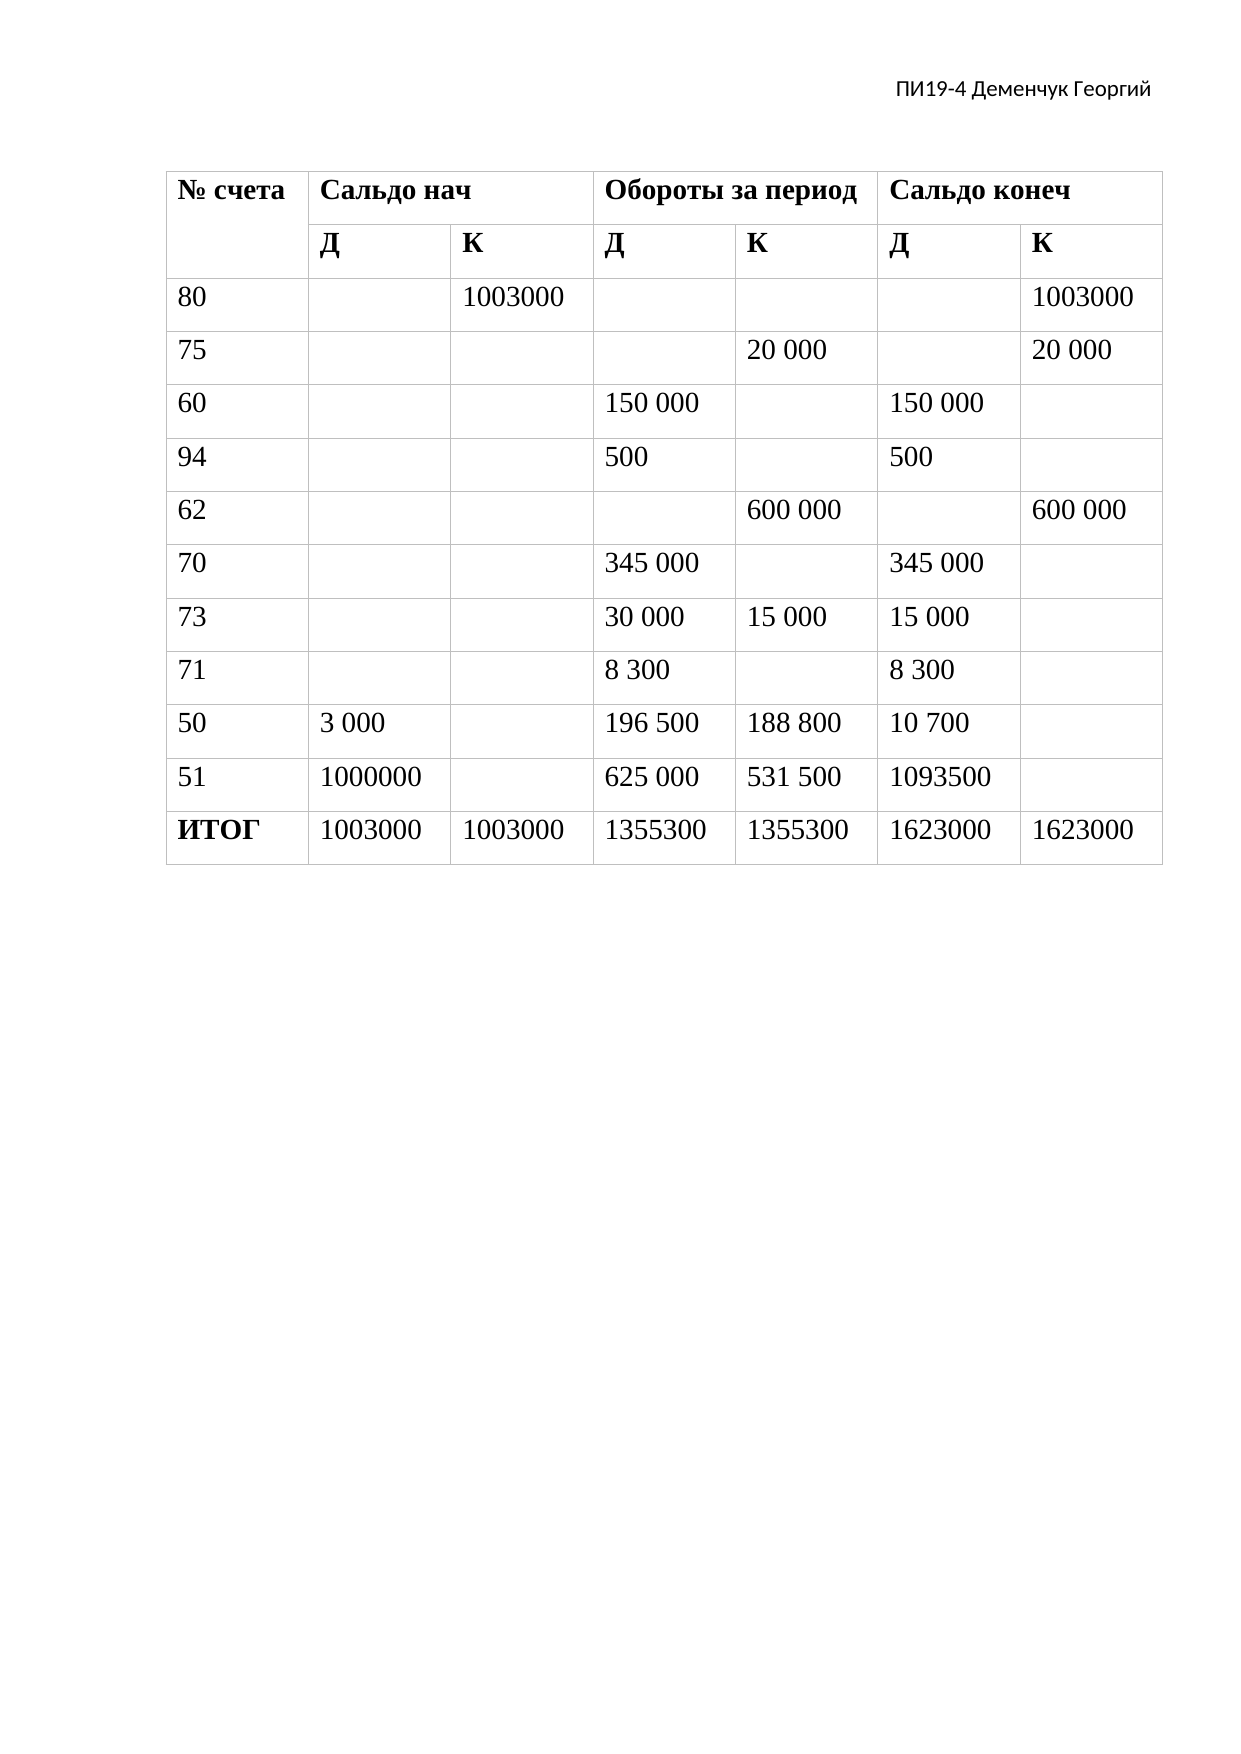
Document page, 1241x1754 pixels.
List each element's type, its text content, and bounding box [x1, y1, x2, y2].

table_cell 80 [167, 279, 308, 331]
table_cell [451, 492, 593, 544]
table_header Сальдо нач [309, 172, 593, 224]
table_cell [451, 332, 593, 384]
table_cell [594, 492, 735, 544]
table_cell 73 [167, 599, 308, 651]
table_cell [736, 279, 877, 331]
table_cell 20 000 [1021, 332, 1162, 384]
table_cell [1021, 652, 1162, 704]
table_cell 1093500 [878, 759, 1020, 811]
table_cell [736, 439, 877, 491]
table_cell 30 000 [594, 599, 735, 651]
table_cell [309, 385, 450, 438]
table_cell 51 [167, 759, 308, 811]
table_cell 150 000 [878, 385, 1020, 438]
table_cell [1021, 545, 1162, 598]
table_cell 1003000 [1021, 279, 1162, 331]
table_cell 345 000 [594, 545, 735, 598]
table_cell 1623000 [878, 812, 1020, 864]
table_cell 500 [594, 439, 735, 491]
table_cell 71 [167, 652, 308, 704]
table_cell 150 000 [594, 385, 735, 438]
table_cell 600 000 [1021, 492, 1162, 544]
table_header № счета [167, 172, 308, 278]
table_cell [451, 705, 593, 758]
table_cell 94 [167, 439, 308, 491]
table_cell [1021, 705, 1162, 758]
table_header Сальдо конеч [878, 172, 1162, 224]
table_cell 15 000 [878, 599, 1020, 651]
table_cell 62 [167, 492, 308, 544]
table_cell 1003000 [309, 812, 450, 864]
table_cell 625 000 [594, 759, 735, 811]
table_cell 345 000 [878, 545, 1020, 598]
table_cell [594, 332, 735, 384]
table_cell [878, 279, 1020, 331]
table_cell [1021, 385, 1162, 438]
table_cell 196 500 [594, 705, 735, 758]
table_cell 1003000 [451, 279, 593, 331]
table_cell 1000000 [309, 759, 450, 811]
table_cell 531 500 [736, 759, 877, 811]
table_cell 1003000 [451, 812, 593, 864]
table_cell [878, 332, 1020, 384]
table_cell 600 000 [736, 492, 877, 544]
table_cell 8 300 [594, 652, 735, 704]
table_cell 50 [167, 705, 308, 758]
table_cell [309, 492, 450, 544]
table_cell 20 000 [736, 332, 877, 384]
table_cell [451, 545, 593, 598]
table_cell 8 300 [878, 652, 1020, 704]
table_cell [309, 332, 450, 384]
table_cell [451, 759, 593, 811]
table_cell 70 [167, 545, 308, 598]
table_cell [451, 652, 593, 704]
table_header Обороты за период [594, 172, 877, 224]
table_cell [1021, 599, 1162, 651]
table_cell [1021, 439, 1162, 491]
table_cell [309, 652, 450, 704]
table_cell Д [878, 225, 1020, 278]
table_cell 1355300 [736, 812, 877, 864]
table_cell 500 [878, 439, 1020, 491]
table_cell [451, 385, 593, 438]
table_cell ИТОГ [167, 812, 308, 864]
table_cell К [736, 225, 877, 278]
table_cell [309, 279, 450, 331]
table_cell 10 700 [878, 705, 1020, 758]
table_cell 1623000 [1021, 812, 1162, 864]
table_cell 3 000 [309, 705, 450, 758]
table_cell 1355300 [594, 812, 735, 864]
table_cell 15 000 [736, 599, 877, 651]
table_cell 75 [167, 332, 308, 384]
table_cell [878, 492, 1020, 544]
table_cell [736, 385, 877, 438]
table_cell [309, 599, 450, 651]
table_cell [309, 545, 450, 598]
table_cell К [451, 225, 593, 278]
table_cell 188 800 [736, 705, 877, 758]
table_cell [451, 439, 593, 491]
table_cell [309, 439, 450, 491]
table_cell Д [309, 225, 450, 278]
table_cell К [1021, 225, 1162, 278]
table_cell [736, 545, 877, 598]
table_cell [1021, 759, 1162, 811]
table_cell Д [594, 225, 735, 278]
table_cell [594, 279, 735, 331]
table_cell 60 [167, 385, 308, 438]
table_cell [451, 599, 593, 651]
table_cell [736, 652, 877, 704]
